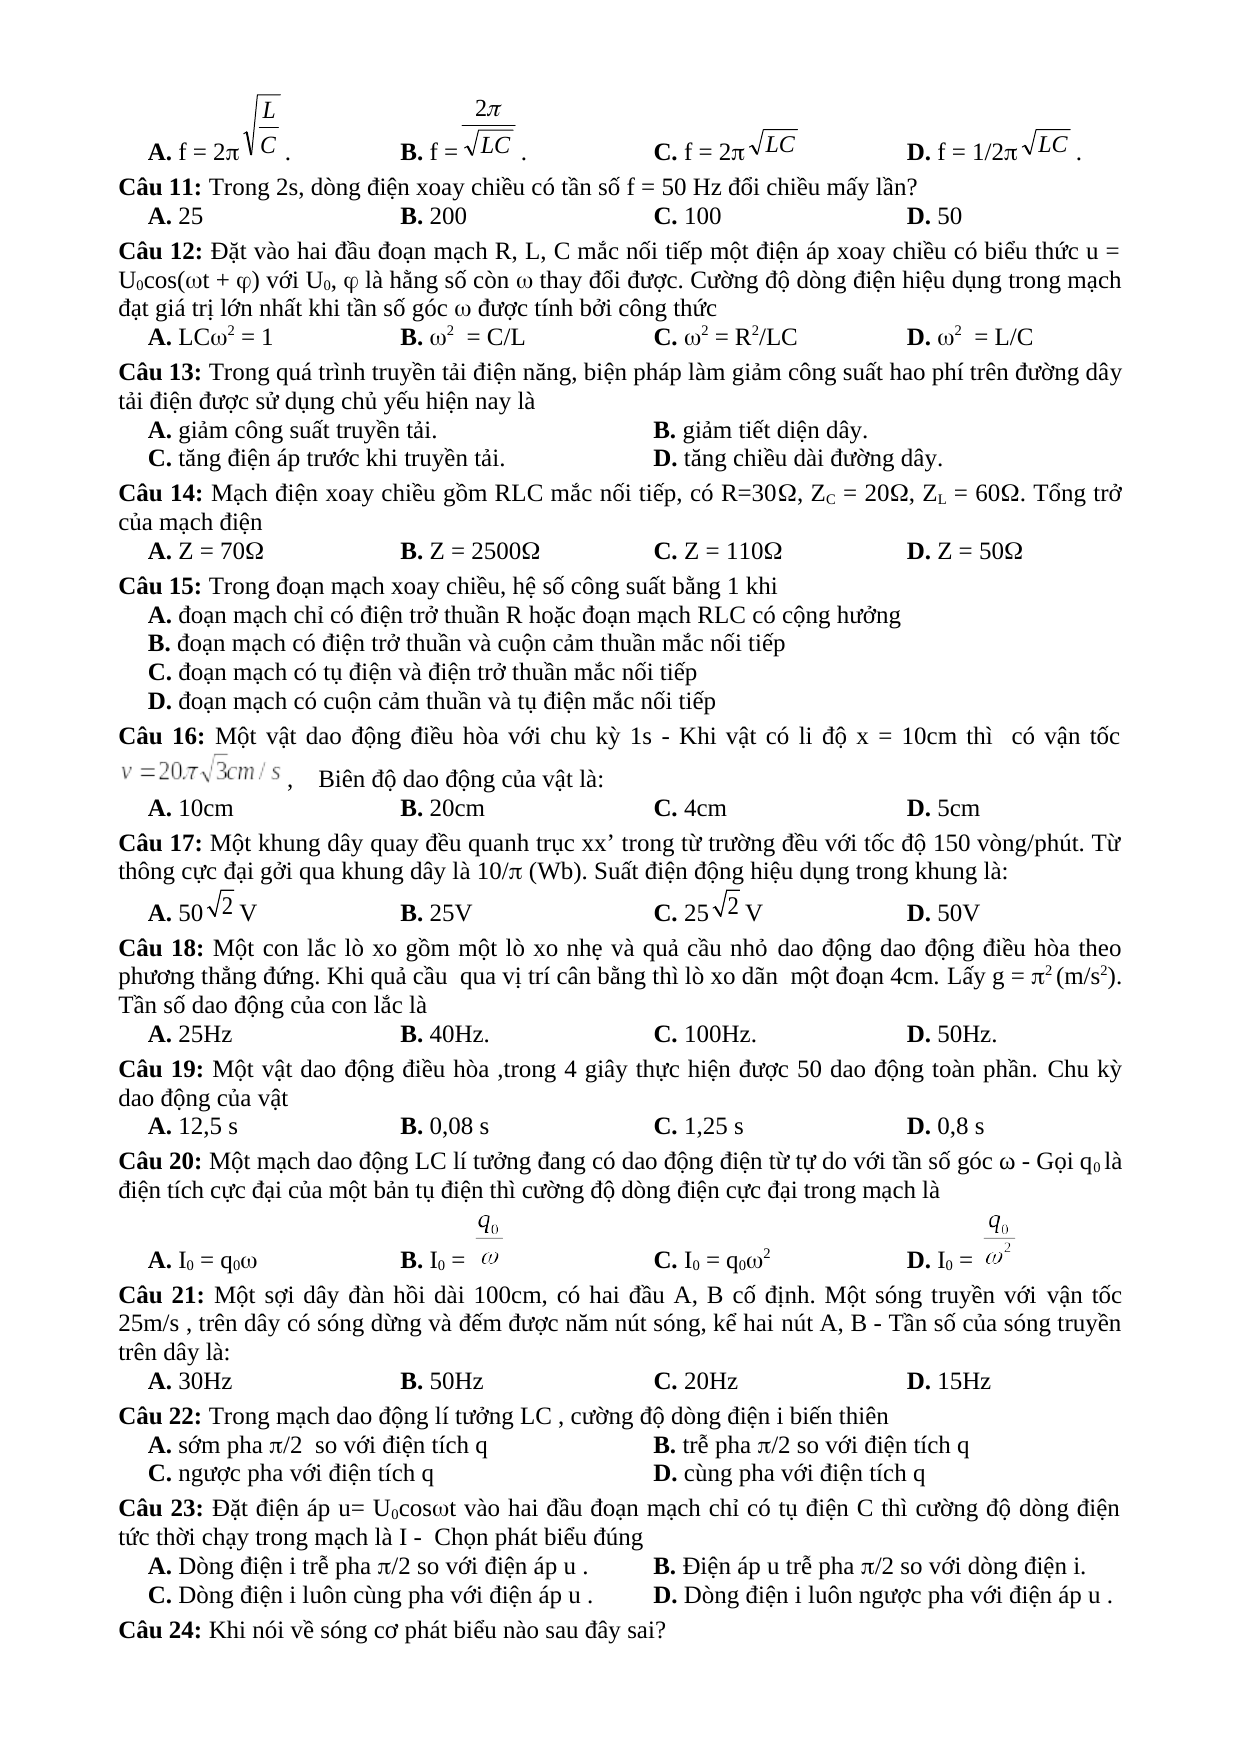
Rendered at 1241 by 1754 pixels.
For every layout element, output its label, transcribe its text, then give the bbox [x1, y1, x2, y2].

text Câu 21: Một sợi dây đàn hồi dài 100cm, có hai đầu A, B cố định. Một sóng truyền với vận tốc 25m/s , trên dây có sóng dừng và đếm được năm nút sóng, kể hai nút A, B - Tần số của sóng truyền trên dây là: [118, 1280, 1122, 1366]
text A. I0 = q0 B. I0 = C. I0 = q02 D. I0 = [118, 1204, 1122, 1273]
text Câu 18: Một con lắc lò xo gồm một lò xo nhẹ và quả cầu nhỏ dao động dao động điều hòa theo phương thẳng đứng. Khi quả cầu qua vị trí cân bằng thì lò xo dãn một đoạn 4cm. Lấy g = 2 (m/s2). Tần số dao động của con lắc là [118, 933, 1122, 1019]
text A. sớm pha /2 so với điện tích q B. trễ pha /2 so với điện tích q [118, 1430, 1122, 1458]
text C. tăng điện áp trước khi truyền tải. D. tăng chiều dài đường dây. [118, 443, 1122, 472]
text A. Dòng điện i trễ pha /2 so với điện áp u . B. Điện áp u trễ pha /2 so với dòng điện i. [118, 1551, 1122, 1580]
text Câu 16: Một vật dao động điều hòa với chu kỳ 1s - Khi vật có li độ x = 10cm thì có vận tốc , Biên độ dao động của vật là: [118, 721, 1122, 793]
text A. 12,5 s B. 0,08 s C. 1,25 s D. 0,8 s [118, 1111, 1122, 1140]
text Câu 19: Một vật dao động điều hòa ,trong 4 giây thực hiện được 50 dao động toàn phần. Chu kỳ dao động của vật [118, 1054, 1122, 1111]
text C. đoạn mạch có tụ điện và điện trở thuần mắc nối tiếp [118, 657, 1122, 686]
text A. 30Hz B. 50Hz C. 20Hz D. 15Hz [118, 1366, 1122, 1395]
text Câu 12: Đặt vào hai đầu đoạn mạch R, L, C mắc nối tiếp một điện áp xoay chiều có biểu thức u = U0cos(t + ) với U0, là hằng số còn thay đổi được. Cường độ dòng điện hiệu dụng trong mạch đạt giá trị lớn nhất khi tần số góc được tính bởi công thức [118, 236, 1122, 322]
text B. đoạn mạch có điện trở thuần và cuộn cảm thuần mắc nối tiếp [118, 628, 1122, 657]
text A. Z = 70 B. Z = 2500 C. Z = 110 D. Z = 50 [118, 536, 1122, 565]
text A. LC2 = 1 B. 2 = C/L C. 2 = R2/LC D. 2 = L/C [118, 322, 1122, 351]
text A. 25Hz B. 40Hz. C. 100Hz. D. 50Hz. [118, 1019, 1122, 1048]
text Câu 14: Mạch điện xoay chiều gồm RLC mắc nối tiếp, có R=30, ZC = 20, ZL = 60. Tổng trở của mạch điện [118, 478, 1122, 536]
text Câu 22: Trong mạch dao động lí tưởng LC , cường độ dòng điện i biến thiên [118, 1401, 1122, 1430]
text A. 25 B. 200 C. 100 D. 50 [118, 201, 1122, 230]
text Câu 17: Một khung dây quay đều quanh trục xx’ trong từ trường đều với tốc độ 150 vòng/phút. Từ thông cực đại gởi qua khung dây là 10/ (Wb). Suất điện động hiệu dụng trong khung là: [118, 828, 1122, 885]
text Câu 13: Trong quá trình truyền tải điện năng, biện pháp làm giảm công suất hao phí trên đường dây tải điện được sử dụng chủ yếu hiện nay là [118, 357, 1122, 415]
text Câu 20: Một mạch dao động LC lí tưởng đang có dao động điện từ tự do với tần số góc ω - Gọi q0 là điện tích cực đại của một bản tụ điện thì cường độ dòng điện cực đại trong mạch là [118, 1146, 1122, 1204]
text A. đoạn mạch chỉ có điện trở thuần R hoặc đoạn mạch RLC có cộng hưởng [118, 600, 1122, 628]
text D. đoạn mạch có cuộn cảm thuần và tụ điện mắc nối tiếp [118, 686, 1122, 715]
text A. f = 2. B. f =. C. f = 2 D. f = 1/2. [118, 89, 1122, 166]
text A. 50V B. 25V C. 25V D. 50V [118, 885, 1122, 926]
text Câu 24: Khi nói về sóng cơ phát biểu nào sau đây sai? [118, 1615, 1122, 1643]
text A. giảm công suất truyền tải. B. giảm tiết diện dây. [118, 415, 1122, 443]
text Câu 23: Đặt điện áp u= U0cost vào hai đầu đoạn mạch chỉ có tụ điện C thì cường độ dòng điện tức thời chạy trong mạch là I - Chọn phát biểu đúng [118, 1493, 1122, 1551]
text C. ngược pha với điện tích q D. cùng pha với điện tích q [118, 1458, 1122, 1487]
text Câu 15: Trong đoạn mạch xoay chiều, hệ số công suất bằng 1 khi [118, 571, 1122, 600]
text Câu 11: Trong 2s, dòng điện xoay chiều có tần số f = 50 Hz đổi chiều mấy lần? [118, 172, 1122, 201]
text A. 10cm B. 20cm C. 4cm D. 5cm [118, 793, 1122, 821]
text C. Dòng điện i luôn cùng pha với điện áp u . D. Dòng điện i luôn ngược pha với điện áp u . [118, 1580, 1122, 1608]
